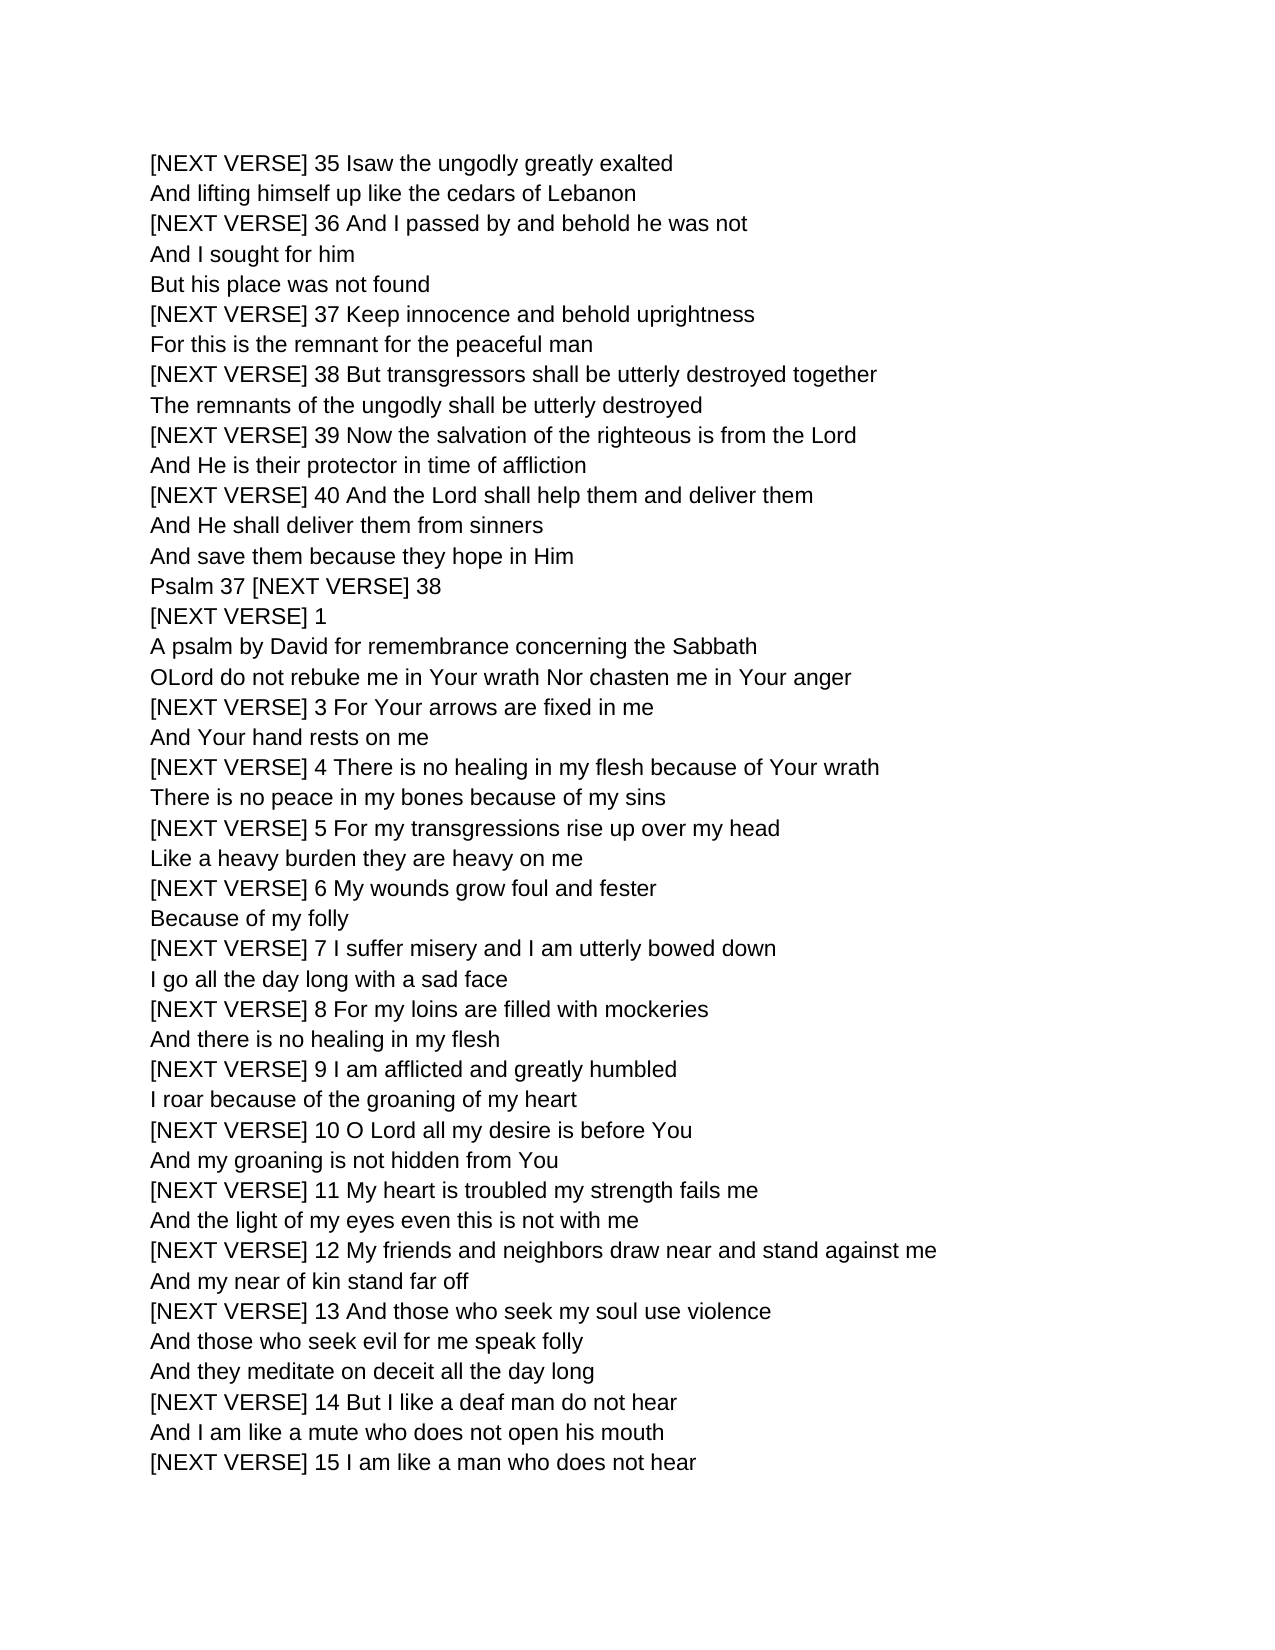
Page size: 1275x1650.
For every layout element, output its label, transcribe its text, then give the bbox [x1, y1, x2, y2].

text [NEXT VERSE] 13 And those who seek my soul use violence [150, 1298, 1125, 1324]
text OLord do not rebuke me in Your wrath Nor chasten me in Your anger [150, 663, 1125, 690]
text [NEXT VERSE] 11 My heart is troubled my strength fails me [150, 1177, 1125, 1203]
text I go all the day long with a sad face [150, 966, 1125, 992]
text And they meditate on deceit all the day long [150, 1358, 1125, 1385]
text And those who seek evil for me speak folly [150, 1328, 1125, 1354]
text [NEXT VERSE] 40 And the Lord shall help them and deliver them [150, 482, 1125, 509]
text And there is no healing in my flesh [150, 1026, 1125, 1052]
text [NEXT VERSE] 36 And I passed by and behold he was not [150, 210, 1125, 237]
text I roar because of the groaning of my heart [150, 1086, 1125, 1113]
text [NEXT VERSE] 35 Isaw the ungodly greatly exalted [150, 150, 1125, 176]
text And my groaning is not hidden from You [150, 1147, 1125, 1173]
text [NEXT VERSE] 4 There is no healing in my flesh because of Your wrath [150, 754, 1125, 781]
text For this is the remnant for the peaceful man [150, 331, 1125, 358]
text [NEXT VERSE] 37 Keep innocence and behold uprightness [150, 301, 1125, 327]
text [NEXT VERSE] 39 Now the salvation of the righteous is from the Lord [150, 422, 1125, 448]
text And I sought for him [150, 241, 1125, 267]
text There is no peace in my bones because of my sins [150, 784, 1125, 811]
text [NEXT VERSE] 6 My wounds grow foul and fester [150, 875, 1125, 901]
text And I am like a mute who does not open his mouth [150, 1419, 1125, 1445]
text [NEXT VERSE] 14 But I like a deaf man do not hear [150, 1388, 1125, 1415]
text [NEXT VERSE] 5 For my transgressions rise up over my head [150, 814, 1125, 841]
text And Your hand rests on me [150, 724, 1125, 750]
text Like a heavy burden they are heavy on me [150, 845, 1125, 871]
text And He is their protector in time of affliction [150, 452, 1125, 478]
text But his place was not found [150, 271, 1125, 297]
text [NEXT VERSE] 1 [150, 603, 1125, 629]
text [NEXT VERSE] 12 My friends and neighbors draw near and stand against me [150, 1237, 1125, 1264]
text Because of my folly [150, 905, 1125, 932]
text [NEXT VERSE] 10 O Lord all my desire is before You [150, 1117, 1125, 1143]
text And He shall deliver them from sinners [150, 512, 1125, 539]
text [NEXT VERSE] 8 For my loins are filled with mockeries [150, 996, 1125, 1022]
text And the light of my eyes even this is not with me [150, 1207, 1125, 1234]
text [NEXT VERSE] 9 I am afflicted and greatly humbled [150, 1056, 1125, 1083]
text And my near of kin stand far off [150, 1268, 1125, 1294]
text And save them because they hope in Him [150, 543, 1125, 569]
text [NEXT VERSE] 7 I suffer misery and I am utterly bowed down [150, 935, 1125, 962]
text [NEXT VERSE] 38 But transgressors shall be utterly destroyed together [150, 361, 1125, 388]
text [NEXT VERSE] 15 I am like a man who does not hear [150, 1449, 1125, 1475]
text A psalm by David for remembrance concerning the Sabbath [150, 633, 1125, 660]
text Psalm 37 [NEXT VERSE] 38 [150, 573, 1125, 599]
text The remnants of the ungodly shall be utterly destroyed [150, 392, 1125, 418]
text [NEXT VERSE] 3 For Your arrows are fixed in me [150, 694, 1125, 720]
text And lifting himself up like the cedars of Lebanon [150, 180, 1125, 207]
